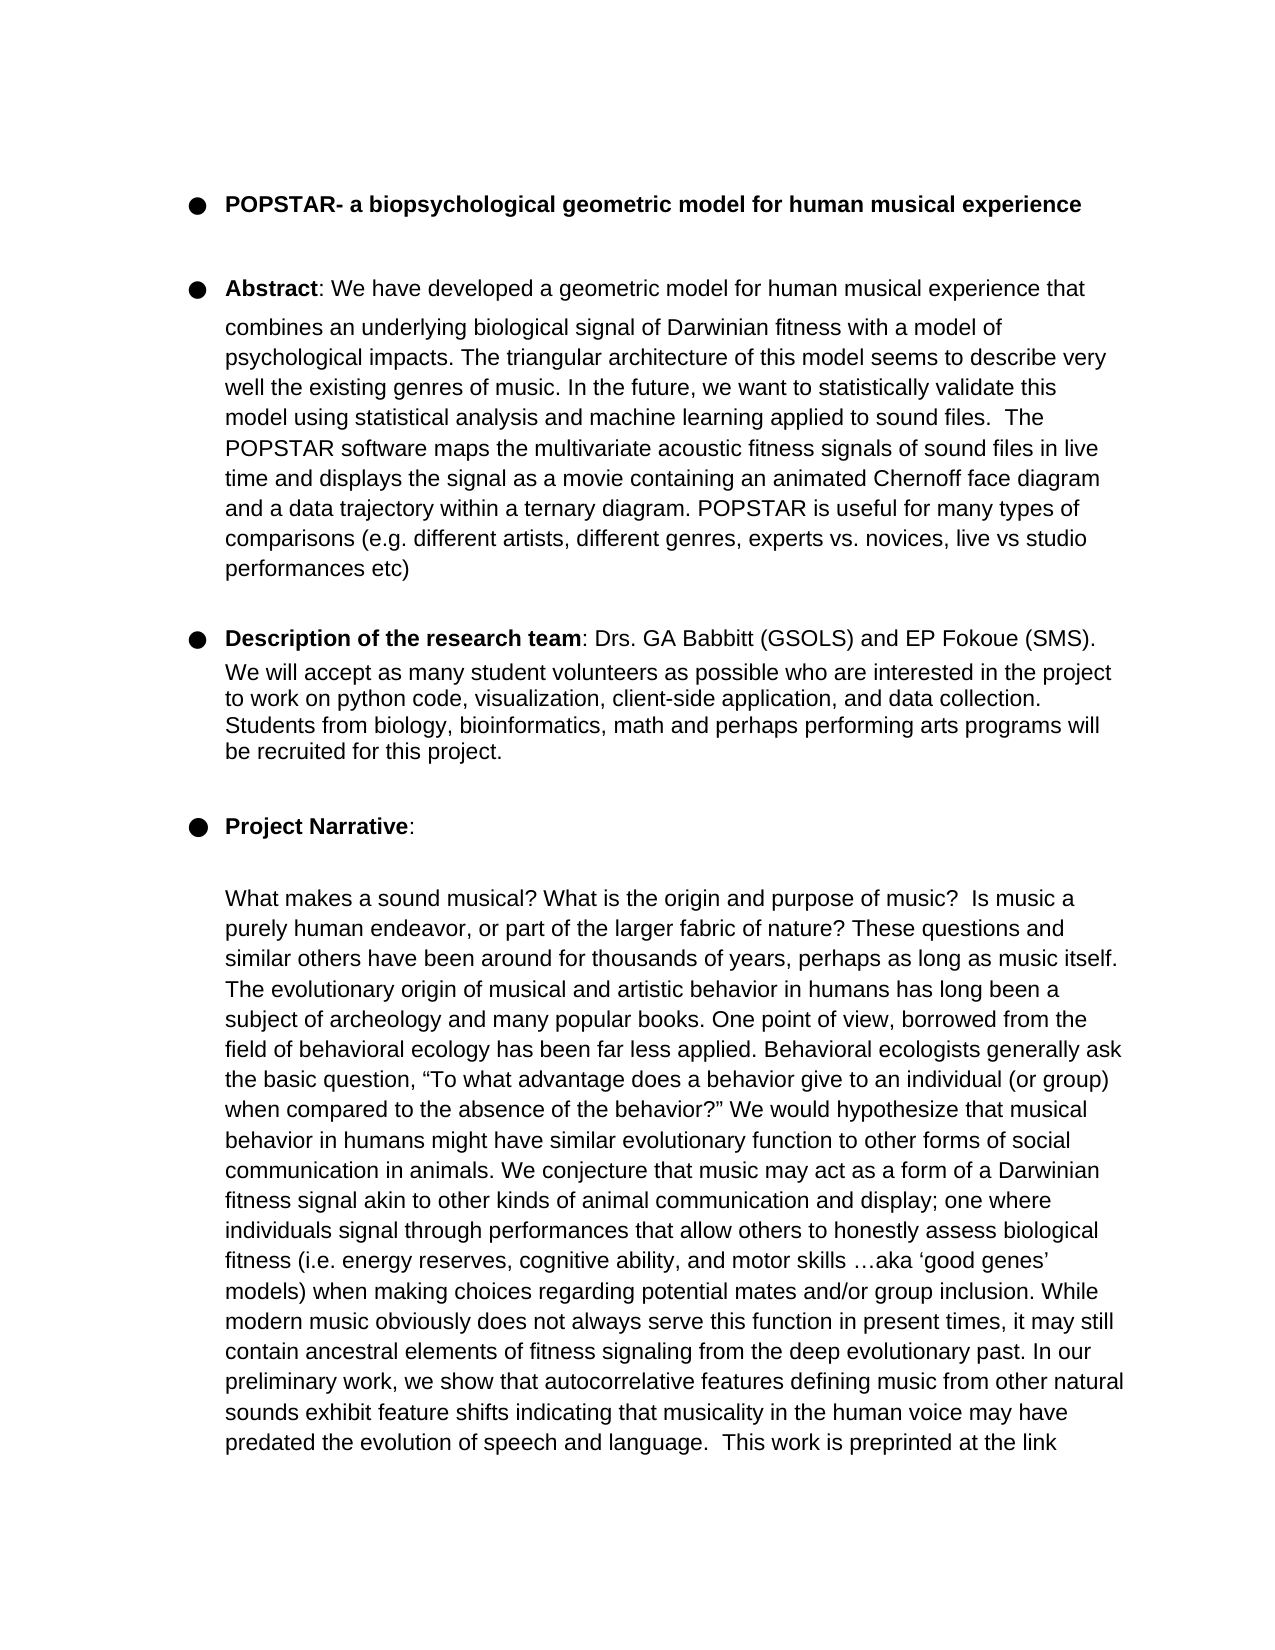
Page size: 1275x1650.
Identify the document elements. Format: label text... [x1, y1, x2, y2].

list Description of the research team: Drs. GA Babbitt (GSOLS) and EP Fokoue (SMS). We will accept as many student volunteers as possible who are interested in the project to work on python code, visualization, client-side application, and data collection. Students from biology, bioinformatics, math and perhaps performing arts programs will be recruited for this project. [187, 612, 1125, 764]
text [225, 885, 1125, 1455]
list POPSTAR- a biopsychological geometric model for human musical experience [187, 179, 1125, 226]
list Abstract: We have developed a geometric model for human musical experience that combines an underlying biological signal of Darwinian fitness with a model of psychological impacts. The triangular architecture of this model seems to describe very well the existing genres of music. In the future, we want to statistically validate this model using statistical analysis and machine learning applied to sound files. The POPSTAR software maps the multivariate acoustic fitness signals of sound files in live time and displays the signal as a movie containing an animated Chernoff face diagram and a data trajectory within a ternary diagram. POPSTAR is useful for many types of comparisons (e.g. different artists, different genres, experts vs. novices, live vs studio performances etc) [187, 263, 1125, 582]
list Project Narrative: [187, 797, 1125, 849]
